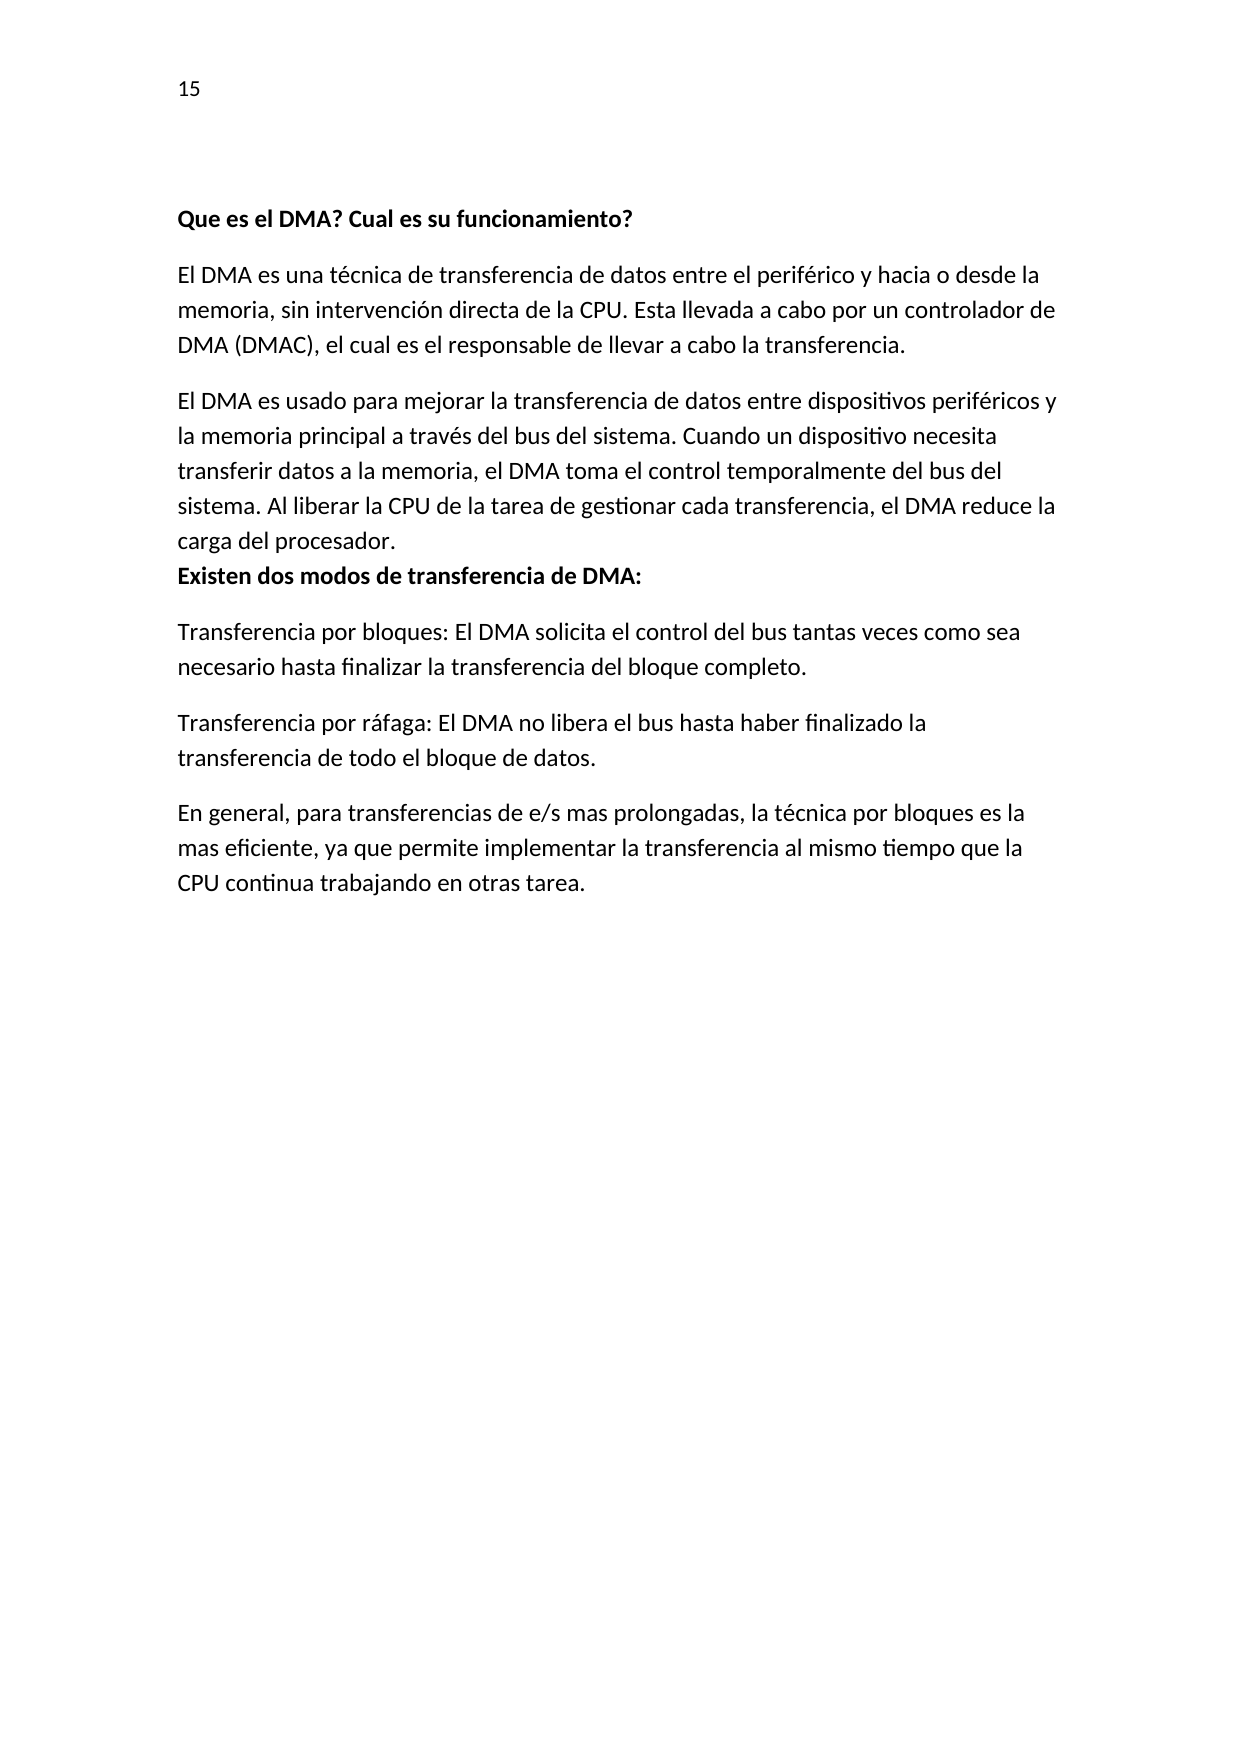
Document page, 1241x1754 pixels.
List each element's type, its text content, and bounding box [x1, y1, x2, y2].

text El DMA es una técnica de transferencia de datos entre el periférico y hacia o desde la memoria, sin intervención directa de la CPU. Esta llevada a cabo por un controlador de DMA (DMAC), el cual es el responsable de llevar a cabo la transferencia. [177, 259, 1063, 360]
text El DMA es usado para mejorar la transferencia de datos entre dispositivos periféricos y la memoria principal a través del bus del sistema. Cuando un dispositivo necesita transferir datos a la memoria, el DMA toma el control temporalmente del bus del sistema. Al liberar la CPU de la tarea de gestionar cada transferencia, el DMA reduce la carga del procesador. Existen dos modos de transferencia de DMA: [177, 385, 1063, 591]
text Transferencia por bloques: El DMA solicita el control del bus tantas veces como sea necesario hasta finalizar la transferencia del bloque completo. [177, 616, 1063, 681]
text Que es el DMA? Cual es su funcionamiento? [177, 203, 1063, 234]
text En general, para transferencias de e/s mas prolongadas, la técnica por bloques es la mas eficiente, ya que permite implementar la transferencia al mismo tiempo que la CPU continua trabajando en otras tarea. [177, 798, 1063, 898]
text Transferencia por ráfaga: El DMA no libera el bus hasta haber finalizado la transferencia de todo el bloque de datos. [177, 707, 1063, 772]
